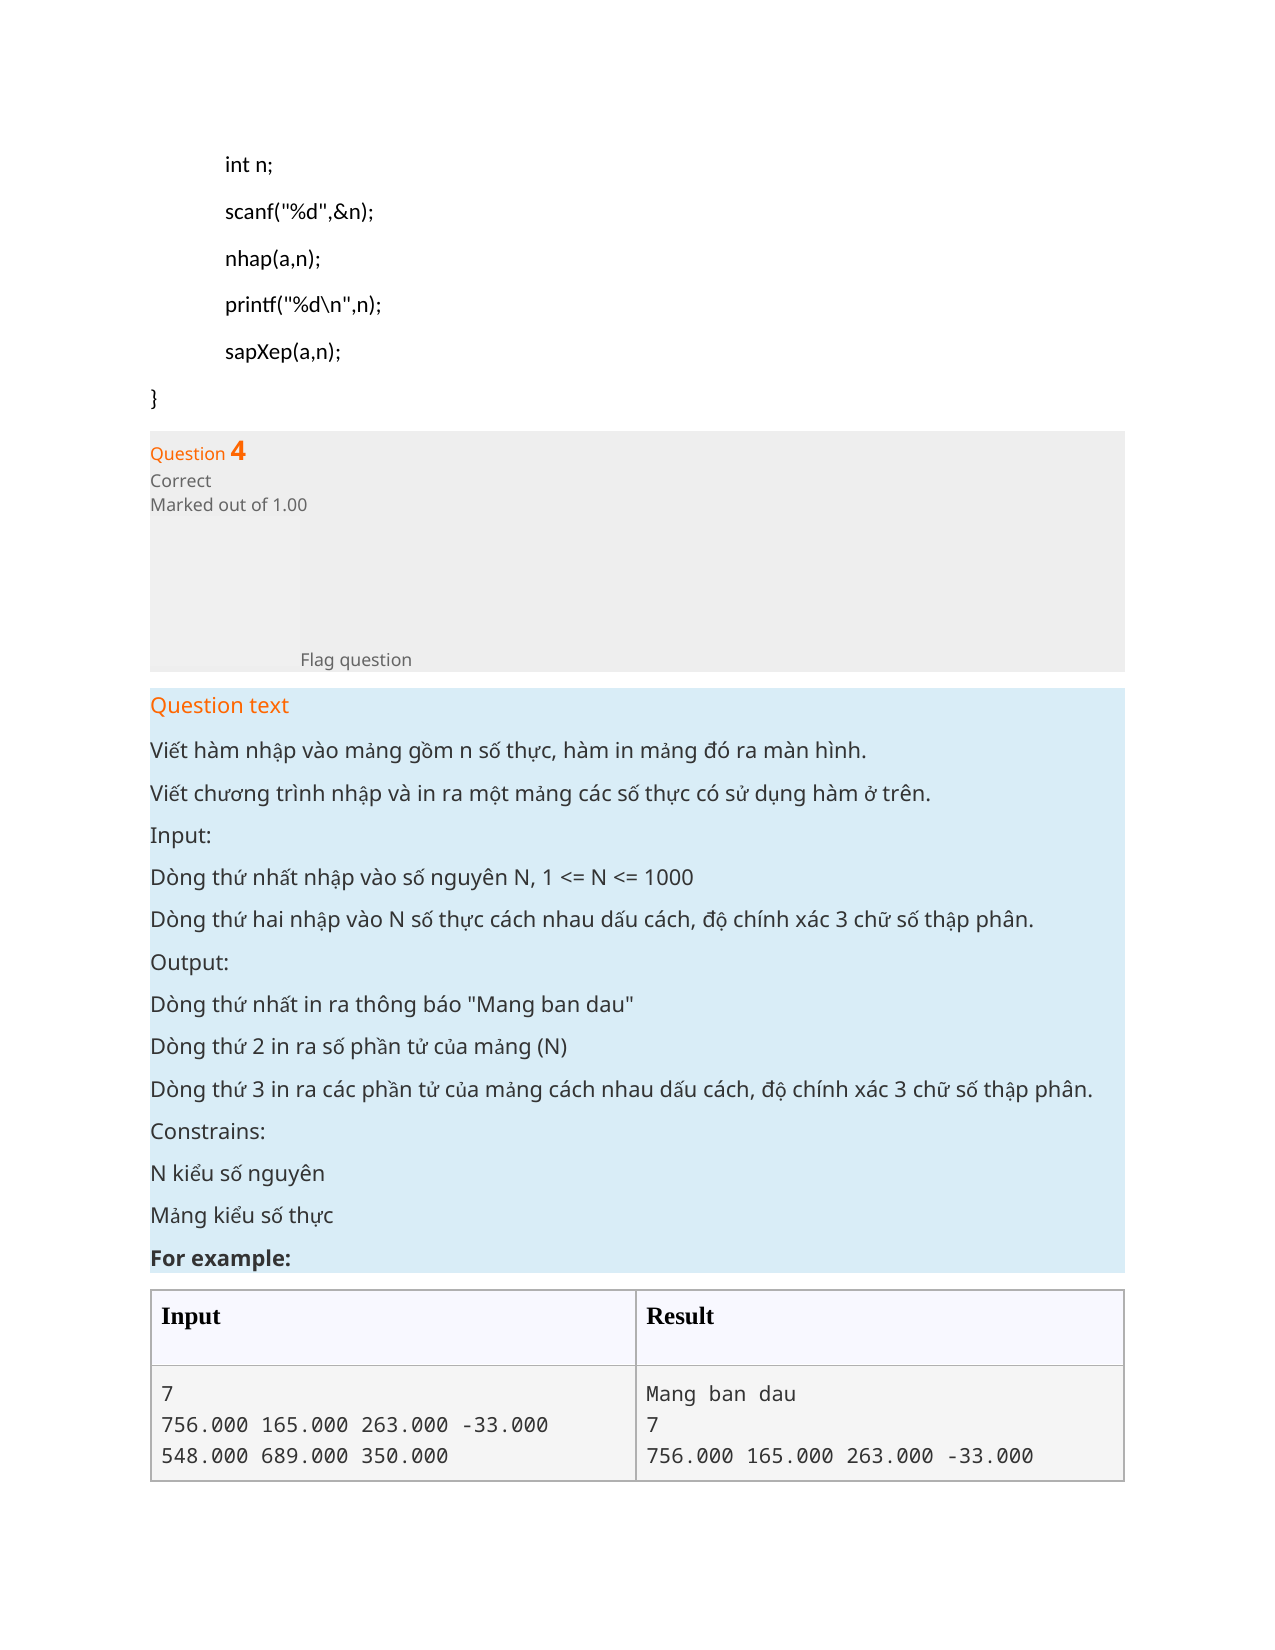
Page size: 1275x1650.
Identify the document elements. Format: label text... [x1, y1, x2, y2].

text nhap(a,n); [150, 244, 1125, 272]
text Dòng thứ 3 in ra các phần tử của mảng cách nhau dấu cách, độ chính xác 3 chữ số thập phân. [150, 1074, 1125, 1103]
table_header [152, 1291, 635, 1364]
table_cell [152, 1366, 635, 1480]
text Input: [150, 820, 1125, 850]
text Question text [150, 688, 1125, 720]
text Marked out of 1.00 [150, 492, 1125, 516]
text Correct [150, 468, 1125, 492]
text Dòng thứ 2 in ra số phần tử của mảng (N) [150, 1031, 1125, 1061]
text Mảng kiểu số thực [150, 1201, 1125, 1230]
text Viết chương trình nhập và in ra một mảng các số thực có sử dụng hàm ở trên. [150, 778, 1125, 807]
text sapXep(a,n); [150, 337, 1125, 366]
text Dòng thứ hai nhập vào N số thực cách nhau dấu cách, độ chính xác 3 chữ số thập phân. [150, 904, 1125, 934]
text N kiểu số nguyên [150, 1158, 1125, 1188]
text Constrains: [150, 1116, 1125, 1146]
text Output: [150, 947, 1125, 977]
text Dòng thứ nhất in ra thông báo "Mang ban dau" [150, 989, 1125, 1019]
text printf("%d\n",n); [150, 291, 1125, 319]
text For example: [150, 1243, 1125, 1273]
text scanf("%d",&n); [150, 197, 1125, 225]
text Viết hàm nhập vào mảng gồm n số thực, hàm in mảng đó ra màn hình. [150, 735, 1125, 765]
text Flag question [150, 516, 1125, 672]
text Dòng thứ nhất nhập vào số nguyên N, 1 <= N <= 1000 [150, 862, 1125, 892]
text int n; [150, 150, 1125, 178]
text } [150, 384, 1125, 412]
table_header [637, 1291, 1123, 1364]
text Question 4 [150, 431, 1125, 468]
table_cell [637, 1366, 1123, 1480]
